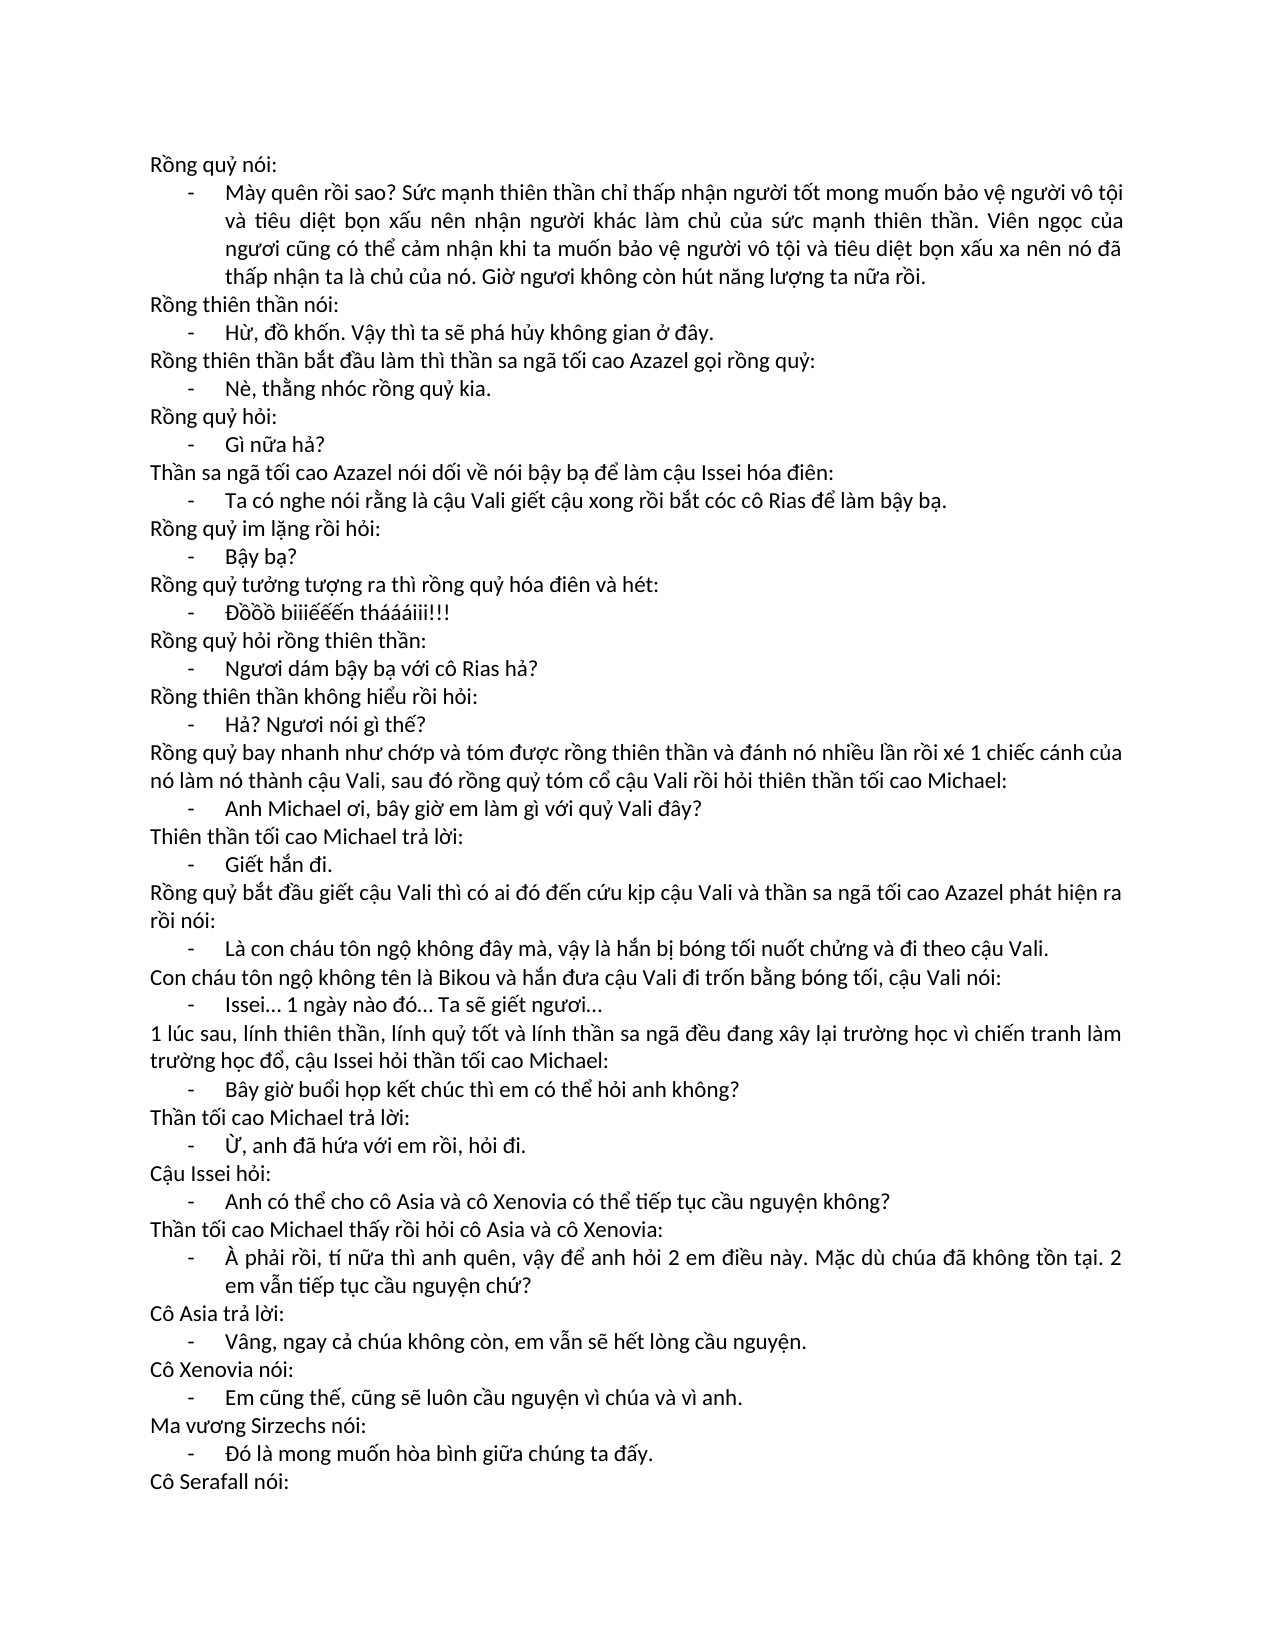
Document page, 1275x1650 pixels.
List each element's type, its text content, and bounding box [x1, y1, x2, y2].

text Rồng thiên thần bắt đầu làm thì thần sa ngã tối cao Azazel gọi rồng quỷ: [150, 346, 1125, 374]
list Anh có thể cho cô Asia và cô Xenovia có thể tiếp tục cầu nguyện không? [187, 1187, 1125, 1215]
list Issei… 1 ngày nào đó… Ta sẽ giết ngươi… [187, 991, 1125, 1019]
text Rồng thiên thần nói: [150, 290, 1125, 318]
text Thiên thần tối cao Michael trả lời: [150, 822, 1125, 851]
list Em cũng thế, cũng sẽ luôn cầu nguyện vì chúa và vì anh. [187, 1383, 1125, 1411]
text Cô Asia trả lời: [150, 1299, 1125, 1327]
text 1 lúc sau, lính thiên thần, lính quỷ tốt và lính thần sa ngã đều đang xây lại trường học vì chiến tranh làm trường học đổ, cậu Issei hỏi thần tối cao Michael: [150, 1019, 1125, 1075]
list Ta có nghe nói rằng là cậu Vali giết cậu xong rồi bắt cóc cô Rias để làm bậy bạ. [187, 486, 1125, 514]
text Thần tối cao Michael thấy rồi hỏi cô Asia và cô Xenovia: [150, 1215, 1125, 1243]
list Đó là mong muốn hòa bình giữa chúng ta đấy. [187, 1439, 1125, 1467]
text Rồng quỷ hỏi rồng thiên thần: [150, 626, 1125, 654]
list Là con cháu tôn ngộ không đây mà, vậy là hắn bị bóng tối nuốt chửng và đi theo cậu Vali. [187, 934, 1125, 963]
text Rồng quỷ im lặng rồi hỏi: [150, 514, 1125, 542]
text Rồng quỷ hỏi: [150, 402, 1125, 430]
list Vâng, ngay cả chúa không còn, em vẫn sẽ hết lòng cầu nguyện. [187, 1327, 1125, 1355]
list Ngươi dám bậy bạ với cô Rias hả? [187, 654, 1125, 682]
list Hừ, đồ khốn. Vậy thì ta sẽ phá hủy không gian ở đây. [187, 318, 1125, 346]
list Gì nữa hả? [187, 430, 1125, 458]
list Nè, thằng nhóc rồng quỷ kia. [187, 374, 1125, 402]
list Đồồồ biiiếếến tháááiii!!! [187, 598, 1125, 626]
list Giết hắn đi. [187, 851, 1125, 878]
list Hả? Ngươi nói gì thế? [187, 710, 1125, 738]
text Rồng quỷ nói: [150, 150, 1125, 178]
text Rồng quỷ bay nhanh như chớp và tóm được rồng thiên thần và đánh nó nhiều lần rồi xé 1 chiếc cánh của nó làm nó thành cậu Vali, sau đó rồng quỷ tóm cổ cậu Vali rồi hỏi thiên thần tối cao Michael: [150, 738, 1125, 794]
list Ừ, anh đã hứa với em rồi, hỏi đi. [187, 1131, 1125, 1159]
list À phải rồi, tí nữa thì anh quên, vậy để anh hỏi 2 em điều này. Mặc dù chúa đã không tồn tại. 2 em vẫn tiếp tục cầu nguyện chứ? [187, 1243, 1125, 1299]
list Anh Michael ơi, bây giờ em làm gì với quỷ Vali đây? [187, 794, 1125, 822]
text Rồng quỷ bắt đầu giết cậu Vali thì có ai đó đến cứu kịp cậu Vali và thần sa ngã tối cao Azazel phát hiện ra rồi nói: [150, 878, 1125, 934]
list Bậy bạ? [187, 542, 1125, 570]
text Con cháu tôn ngộ không tên là Bikou và hắn đưa cậu Vali đi trốn bằng bóng tối, cậu Vali nói: [150, 963, 1125, 991]
list Bây giờ buổi họp kết chúc thì em có thể hỏi anh không? [187, 1075, 1125, 1103]
text Cô Serafall nói: [150, 1467, 1125, 1495]
text Cậu Issei hỏi: [150, 1159, 1125, 1187]
text Rồng thiên thần không hiểu rồi hỏi: [150, 682, 1125, 710]
text Ma vương Sirzechs nói: [150, 1411, 1125, 1439]
text Rồng quỷ tưởng tượng ra thì rồng quỷ hóa điên và hét: [150, 570, 1125, 598]
text Thần tối cao Michael trả lời: [150, 1103, 1125, 1131]
text Thần sa ngã tối cao Azazel nói dối về nói bậy bạ để làm cậu Issei hóa điên: [150, 458, 1125, 486]
list Mày quên rồi sao? Sức mạnh thiên thần chỉ thấp nhận người tốt mong muốn bảo vệ người vô tội và tiêu diệt bọn xấu nên nhận người khác làm chủ của sức mạnh thiên thần. Viên ngọc của ngươi cũng có thể cảm nhận khi ta muốn bảo vệ người vô tội và tiêu diệt bọn xấu xa nên nó đã thấp nhận ta là chủ của nó. Giờ ngươi không còn hút năng lượng ta nữa rồi. [187, 178, 1125, 290]
text Cô Xenovia nói: [150, 1355, 1125, 1383]
